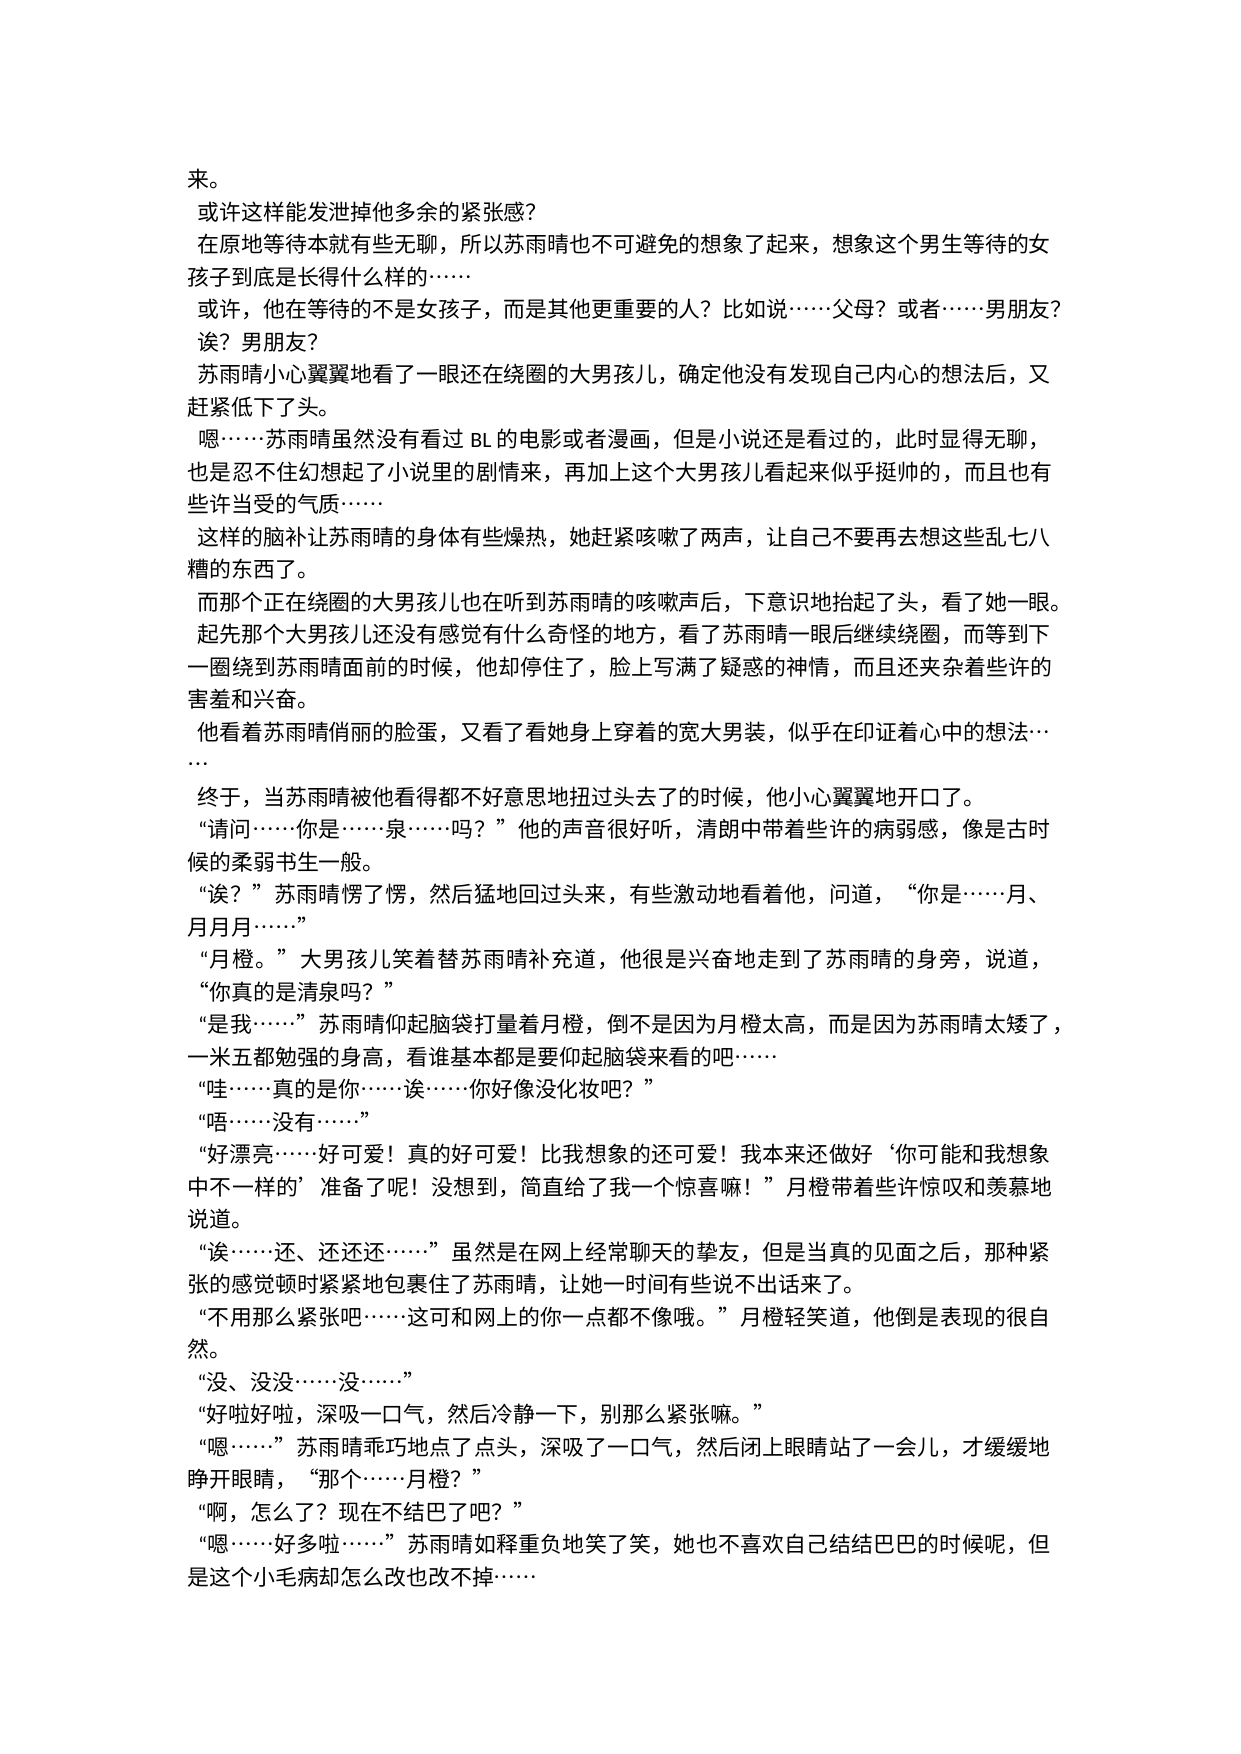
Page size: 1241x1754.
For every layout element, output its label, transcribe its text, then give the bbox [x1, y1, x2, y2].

text “诶？”苏雨晴愣了愣，然后猛地回过头来，有些激动地看着他，问道，“你是……月、月月月……” [187, 877, 1053, 942]
text “好漂亮……好可爱！真的好可爱！比我想象的还可爱！我本来还做好‘你可能和我想象中不一样的’准备了呢！没想到，简直给了我一个惊喜嘛！”月橙带着些许惊叹和羡慕地说道。 [187, 1137, 1053, 1234]
text 或许，他在等待的不是女孩子，而是其他更重要的人？比如说……父母？或者……男朋友？ [187, 292, 1053, 324]
text “月橙。”大男孩儿笑着替苏雨晴补充道，他很是兴奋地走到了苏雨晴的身旁，说道，“你真的是清泉吗？” [187, 942, 1053, 1007]
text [187, 162, 1053, 194]
text 他看着苏雨晴俏丽的脸蛋，又看了看她身上穿着的宽大男装，似乎在印证着心中的想法…… [187, 714, 1053, 779]
text 起先那个大男孩儿还没有感觉有什么奇怪的地方，看了苏雨晴一眼后继续绕圈，而等到下一圈绕到苏雨晴面前的时候，他却停住了，脸上写满了疑惑的神情，而且还夹杂着些许的害羞和兴奋。 [187, 617, 1053, 714]
text 诶？男朋友？ [187, 324, 1053, 357]
text “唔……没有……” [187, 1104, 1053, 1137]
text “啊，怎么了？现在不结巴了吧？” [187, 1494, 1053, 1527]
text “请问……你是……泉……吗？”他的声音很好听，清朗中带着些许的病弱感，像是古时候的柔弱书生一般。 [187, 812, 1053, 877]
text “没、没没……没……” [187, 1364, 1053, 1397]
text “哇……真的是你……诶……你好像没化妆吧？” [187, 1072, 1053, 1104]
text 或许这样能发泄掉他多余的紧张感？ [187, 194, 1053, 227]
text “嗯……”苏雨晴乖巧地点了点头，深吸了一口气，然后闭上眼睛站了一会儿，才缓缓地睁开眼睛，“那个……月橙？” [187, 1429, 1053, 1494]
text “嗯……好多啦……”苏雨晴如释重负地笑了笑，她也不喜欢自己结结巴巴的时候呢，但是这个小毛病却怎么改也改不掉…… [187, 1527, 1053, 1592]
text 苏雨晴小心翼翼地看了一眼还在绕圈的大男孩儿，确定他没有发现自己内心的想法后，又赶紧低下了头。 [187, 357, 1053, 422]
text 在原地等待本就有些无聊，所以苏雨晴也不可避免的想象了起来，想象这个男生等待的女孩子到底是长得什么样的…… [187, 227, 1053, 292]
text “诶……还、还还还……”虽然是在网上经常聊天的挚友，但是当真的见面之后，那种紧张的感觉顿时紧紧地包裹住了苏雨晴，让她一时间有些说不出话来了。 [187, 1234, 1053, 1299]
text “是我……”苏雨晴仰起脑袋打量着月橙，倒不是因为月橙太高，而是因为苏雨晴太矮了，一米五都勉强的身高，看谁基本都是要仰起脑袋来看的吧…… [187, 1007, 1053, 1072]
text 而那个正在绕圈的大男孩儿也在听到苏雨晴的咳嗽声后，下意识地抬起了头，看了她一眼。 [187, 584, 1053, 617]
text 这样的脑补让苏雨晴的身体有些燥热，她赶紧咳嗽了两声，让自己不要再去想这些乱七八糟的东西了。 [187, 519, 1053, 584]
text “不用那么紧张吧……这可和网上的你一点都不像哦。”月橙轻笑道，他倒是表现的很自然。 [187, 1299, 1053, 1364]
text “好啦好啦，深吸一口气，然后冷静一下，别那么紧张嘛。” [187, 1397, 1053, 1429]
text 嗯……苏雨晴虽然没有看过BL的电影或者漫画，但是小说还是看过的，此时显得无聊，也是忍不住幻想起了小说里的剧情来，再加上这个大男孩儿看起来似乎挺帅的，而且也有些许当受的气质…… [187, 422, 1053, 519]
text 终于，当苏雨晴被他看得都不好意思地扭过头去了的时候，他小心翼翼地开口了。 [187, 779, 1053, 812]
